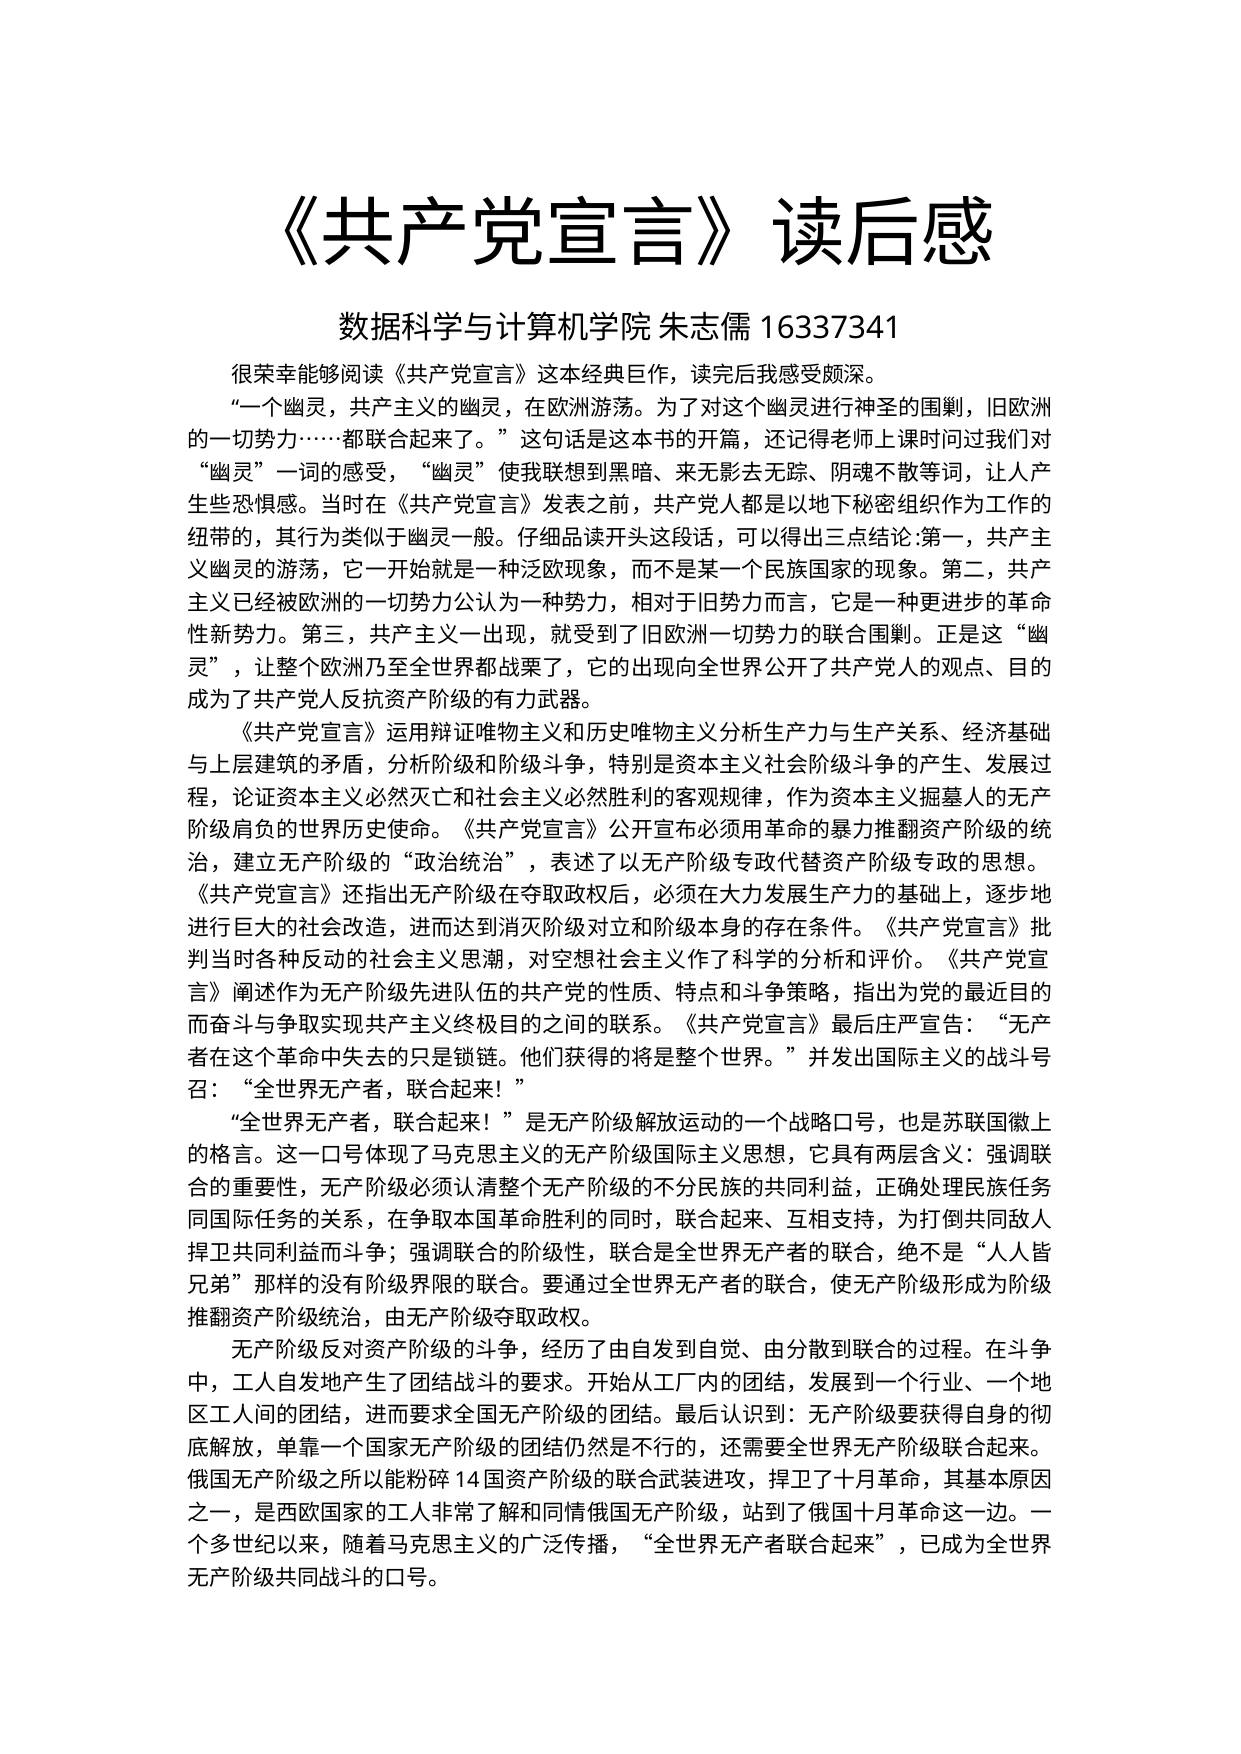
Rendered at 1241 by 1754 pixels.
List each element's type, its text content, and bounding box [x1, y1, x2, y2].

text 《共产党宣言》运用辩证唯物主义和历史唯物主义分析生产力与生产关系、经济基础与上层建筑的矛盾，分析阶级和阶级斗争，特别是资本主义社会阶级斗争的产生、发展过程，论证资本主义必然灭亡和社会主义必然胜利的客观规律，作为资本主义掘墓人的无产阶级肩负的世界历史使命。《共产党宣言》公开宣布必须用革命的暴力推翻资产阶级的统治，建立无产阶级的“政治统治”，表述了以无产阶级专政代替资产阶级专政的思想。《共产党宣言》还指出无产阶级在夺取政权后，必须在大力发展生产力的基础上，逐步地进行巨大的社会改造，进而达到消灭阶级对立和阶级本身的存在条件。《共产党宣言》批判当时各种反动的社会主义思潮，对空想社会主义作了科学的分析和评价。《共产党宣言》阐述作为无产阶级先进队伍的共产党的性质、特点和斗争策略，指出为党的最近目的而奋斗与争取实现共产主义终极目的之间的联系。《共产党宣言》最后庄严宣告：“无产者在这个革命中失去的只是锁链。他们获得的将是整个世界。”并发出国际主义的战斗号召：“全世界无产者，联合起来！” [187, 714, 1053, 1104]
text “一个幽灵，共产主义的幽灵，在欧洲游荡。为了对这个幽灵进行神圣的围剿，旧欧洲的一切势力……都联合起来了。”这句话是这本书的开篇，还记得老师上课时问过我们对“幽灵”一词的感受，“幽灵”使我联想到黑暗、来无影去无踪、阴魂不散等词，让人产生些恐惧感。当时在《共产党宣言》发表之前，共产党人都是以地下秘密组织作为工作的纽带的，其行为类似于幽灵一般。仔细品读开头这段话，可以得出三点结论:第一，共产主义幽灵的游荡，它一开始就是一种泛欧现象，而不是某一个民族国家的现象。第二，共产主义已经被欧洲的一切势力公认为一种势力，相对于旧势力而言，它是一种更进步的革命性新势力。第三，共产主义一出现，就受到了旧欧洲一切势力的联合围剿。正是这“幽灵”，让整个欧洲乃至全世界都战栗了，它的出现向全世界公开了共产党人的观点、目的，成为了共产党人反抗资产阶级的有力武器。 [187, 389, 1053, 714]
text 很荣幸能够阅读《共产党宣言》这本经典巨作，读完后我感受颇深。 [187, 357, 1053, 389]
text 无产阶级反对资产阶级的斗争，经历了由自发到自觉、由分散到联合的过程。在斗争中，工人自发地产生了团结战斗的要求。开始从工厂内的团结，发展到一个行业、一个地区工人间的团结，进而要求全国无产阶级的团结。最后认识到：无产阶级要获得自身的彻底解放，单靠一个国家无产阶级的团结仍然是不行的，还需要全世界无产阶级联合起来。俄国无产阶级之所以能粉碎14国资产阶级的联合武装进攻，捍卫了十月革命，其基本原因之一，是西欧国家的工人非常了解和同情俄国无产阶级，站到了俄国十月革命这一边。一个多世纪以来，随着马克思主义的广泛传播，“全世界无产者联合起来”，已成为全世界无产阶级共同战斗的口号。 [187, 1332, 1053, 1592]
text 数据科学与计算机学院 朱志儒 16337341 [187, 292, 1053, 357]
text “全世界无产者，联合起来！”是无产阶级解放运动的一个战略口号，也是苏联国徽上的格言。这一口号体现了马克思主义的无产阶级国际主义思想，它具有两层含义：强调联合的重要性，无产阶级必须认清整个无产阶级的不分民族的共同利益，正确处理民族任务同国际任务的关系，在争取本国革命胜利的同时，联合起来、互相支持，为打倒共同敌人，捍卫共同利益而斗争；强调联合的阶级性，联合是全世界无产者的联合，绝不是“人人皆兄弟”那样的没有阶级界限的联合。要通过全世界无产者的联合，使无产阶级形成为阶级，推翻资产阶级统治，由无产阶级夺取政权。 [187, 1104, 1053, 1332]
text 《共产党宣言》读后感 [187, 162, 1053, 292]
